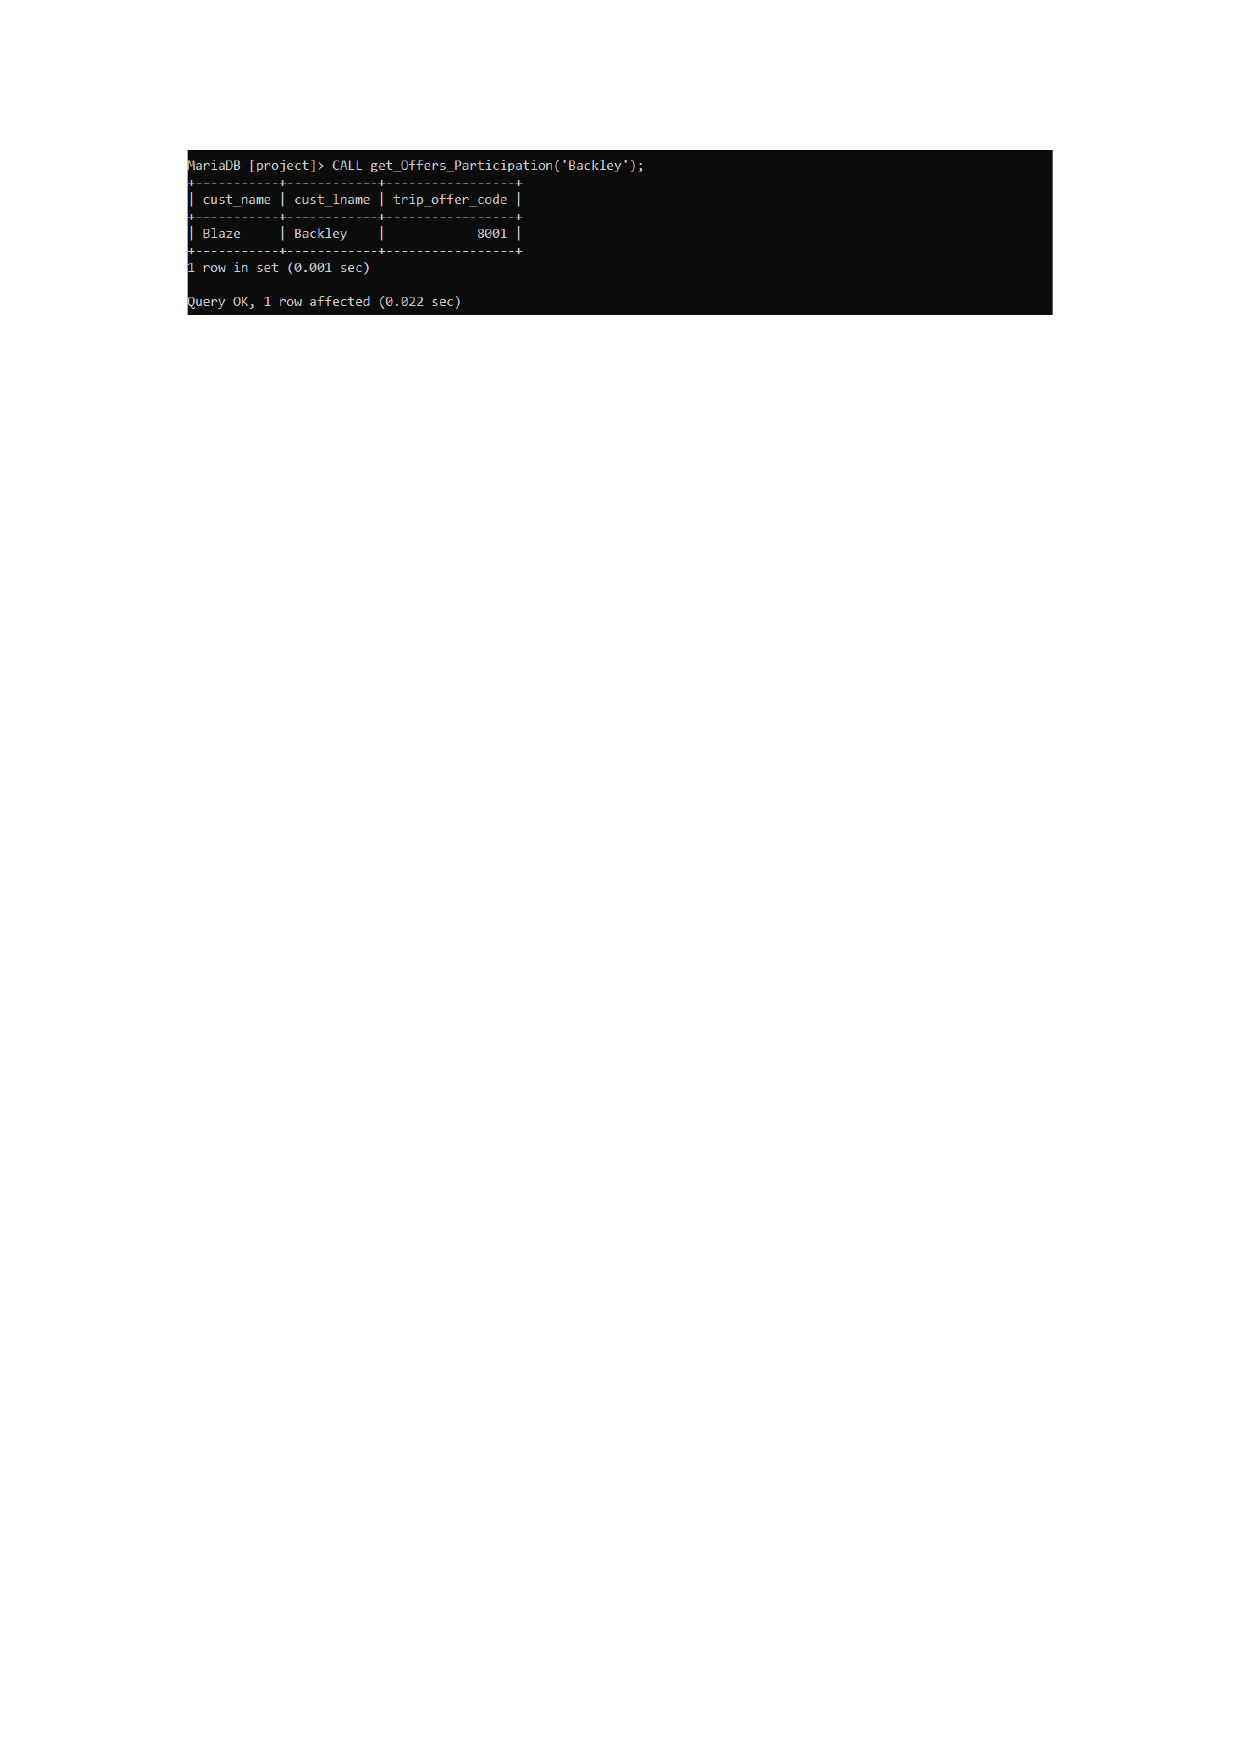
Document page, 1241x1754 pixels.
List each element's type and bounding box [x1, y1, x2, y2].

picture [187, 150, 1053, 315]
